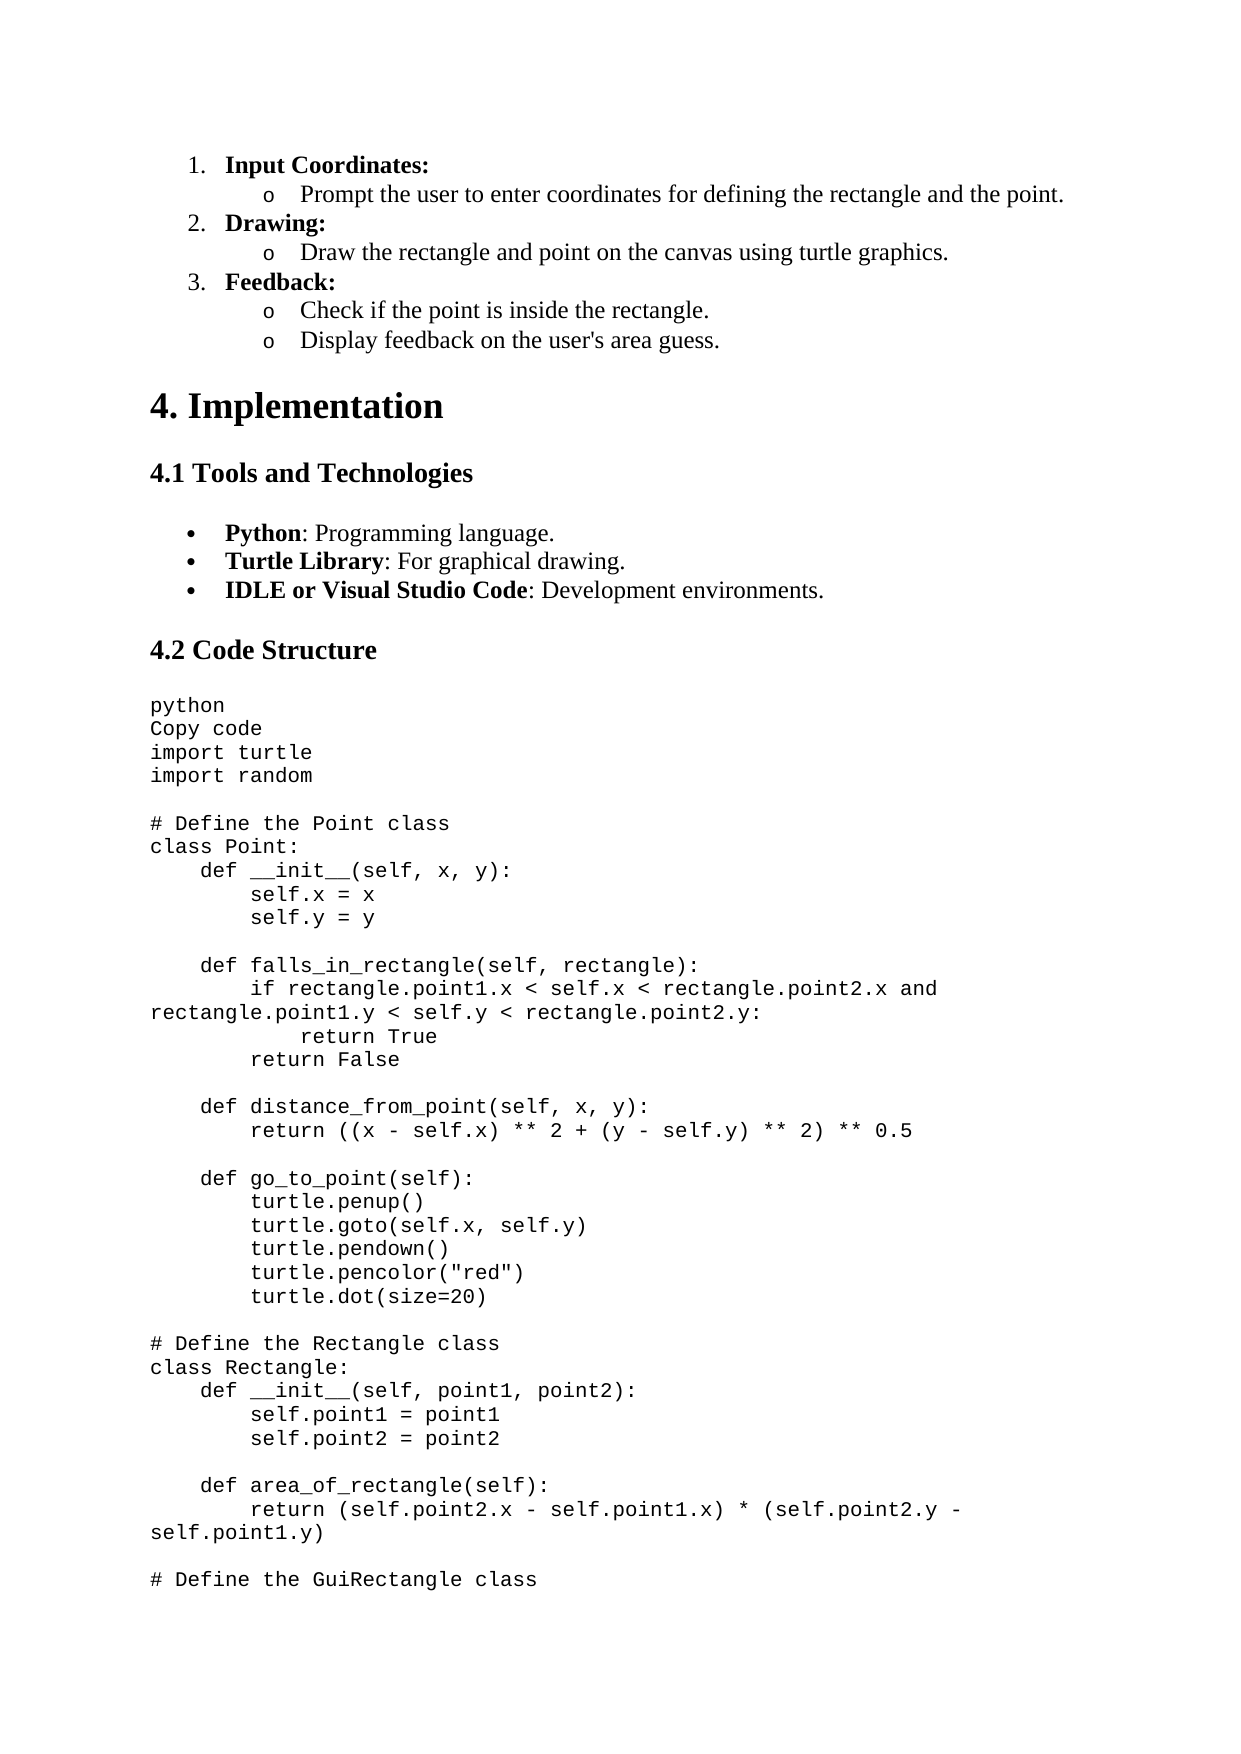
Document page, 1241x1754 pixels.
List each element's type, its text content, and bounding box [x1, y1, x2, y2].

text if rectangle.point1.x < self.x < rectangle.point2.x and rectangle.point1.y < self.y < rectangle.point2.y: [150, 978, 1090, 1026]
list Drawing: [187, 208, 1090, 237]
text # Define the Rectangle class [150, 1333, 1090, 1357]
text def go_to_point(self): [150, 1167, 1090, 1191]
list Input Coordinates: [187, 150, 1090, 179]
list Draw the rectangle and point on the canvas using turtle graphics. [262, 237, 1090, 267]
list Python: Programming language. [187, 518, 1090, 546]
list Turtle Library: For graphical drawing. [187, 546, 1090, 575]
text turtle.goto(self.x, self.y) [150, 1215, 1090, 1238]
text # Define the Point class [150, 813, 1090, 836]
text return (self.point2.x - self.point1.x) * (self.point2.y - self.point1.y) [150, 1498, 1090, 1546]
text 4.2 Code Structure [150, 633, 1090, 665]
text python [150, 694, 1090, 718]
text # Define the GuiRectangle class [150, 1569, 1090, 1593]
text self.x = x [150, 884, 1090, 907]
text 4. Implementation [150, 384, 1090, 427]
text import turtle [150, 742, 1090, 766]
text class Point: [150, 836, 1090, 860]
text def __init__(self, x, y): [150, 860, 1090, 884]
text def area_of_rectangle(self): [150, 1475, 1090, 1498]
text return False [150, 1049, 1090, 1073]
text self.y = y [150, 907, 1090, 931]
text return True [150, 1026, 1090, 1049]
text def distance_from_point(self, x, y): [150, 1097, 1090, 1120]
list Display feedback on the user's area guess. [262, 325, 1090, 354]
text def __init__(self, point1, point2): [150, 1380, 1090, 1404]
text 4.1 Tools and Technologies [150, 456, 1090, 488]
text turtle.dot(size=20) [150, 1286, 1090, 1309]
text def falls_in_rectangle(self, rectangle): [150, 955, 1090, 978]
text turtle.pendown() [150, 1238, 1090, 1262]
text class Rectangle: [150, 1357, 1090, 1380]
text return ((x - self.x) ** 2 + (y - self.y) ** 2) ** 0.5 [150, 1120, 1090, 1144]
list Prompt the user to enter coordinates for defining the rectangle and the point. [262, 179, 1090, 208]
text turtle.penup() [150, 1191, 1090, 1215]
list Feedback: [187, 267, 1090, 295]
text self.point2 = point2 [150, 1428, 1090, 1451]
list IDLE or Visual Studio Code: Development environments. [187, 575, 1090, 604]
text self.point1 = point1 [150, 1404, 1090, 1428]
text Copy code [150, 718, 1090, 742]
text turtle.pencolor("red") [150, 1262, 1090, 1286]
list Check if the point is inside the rectangle. [262, 295, 1090, 325]
text import random [150, 766, 1090, 789]
